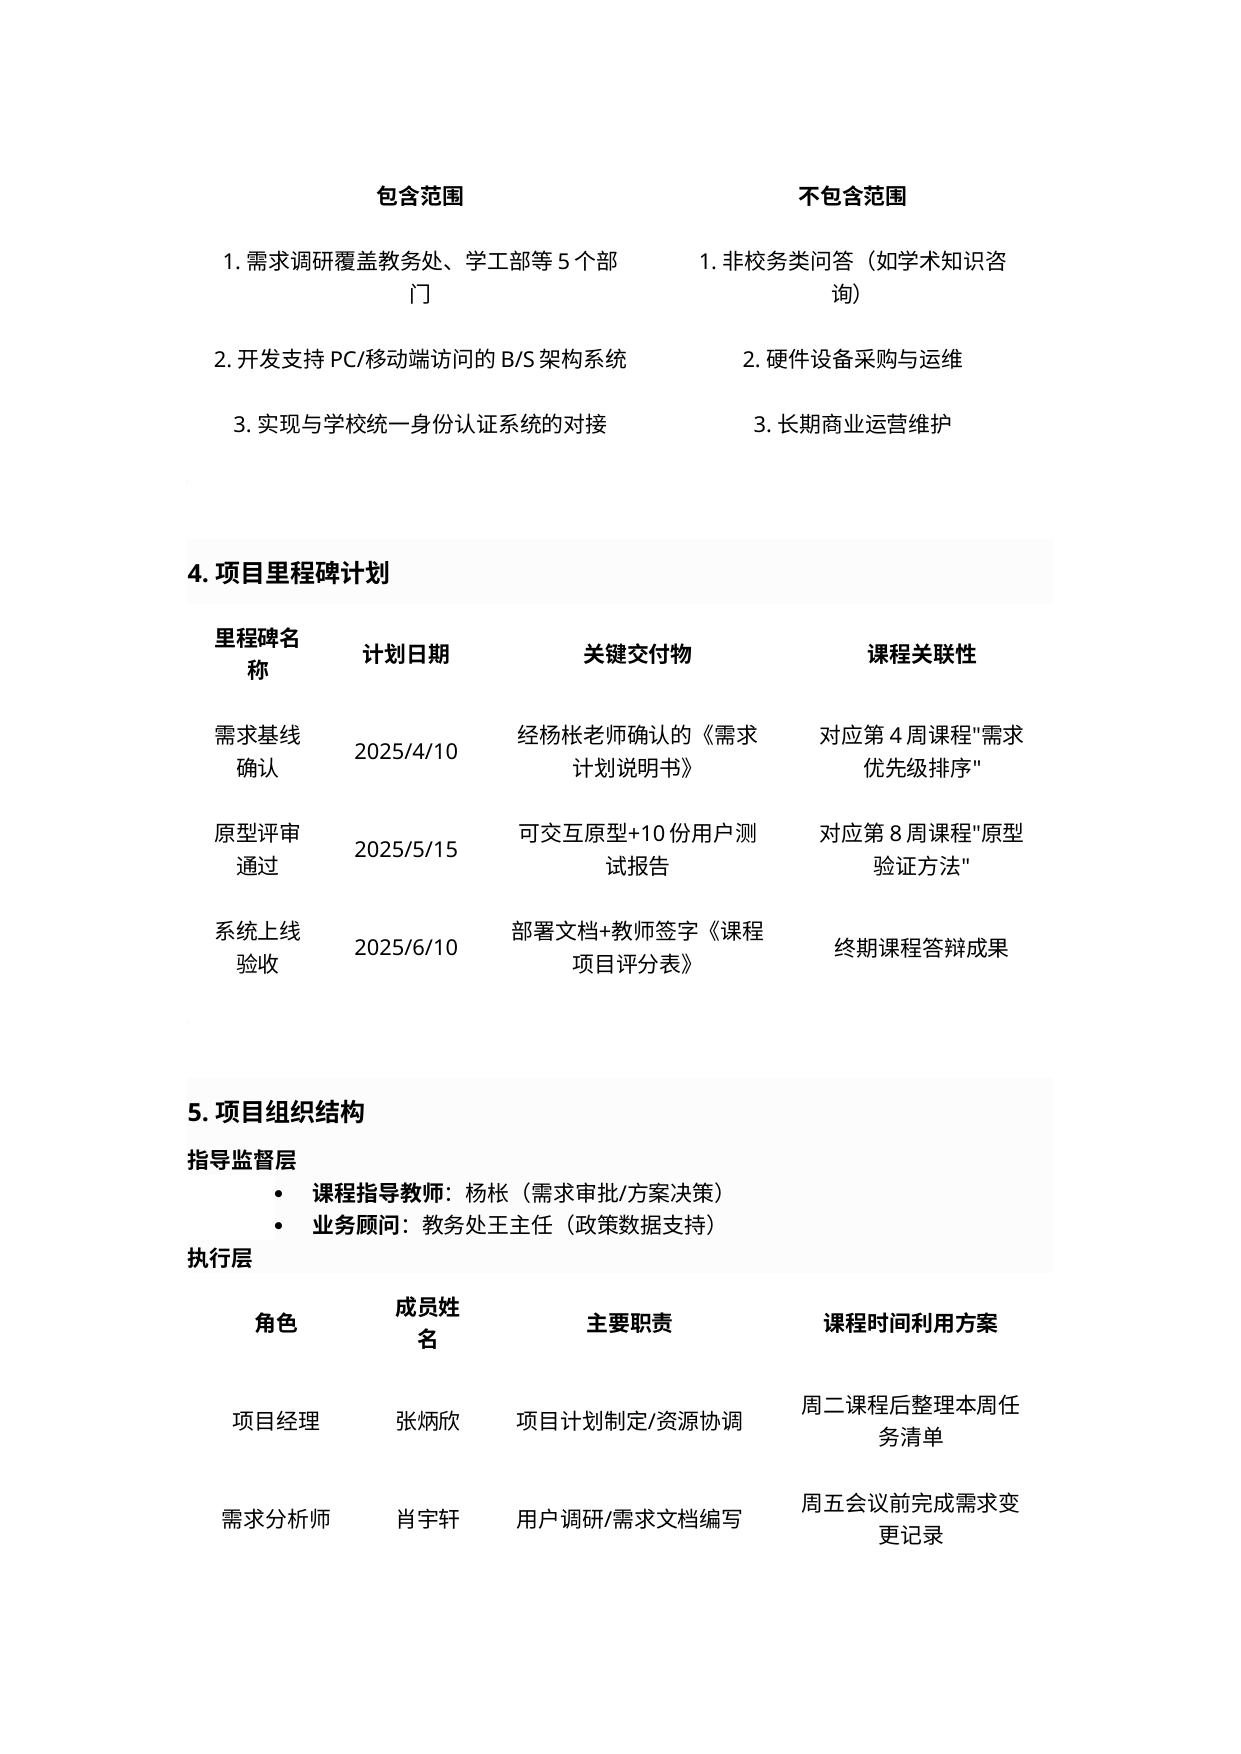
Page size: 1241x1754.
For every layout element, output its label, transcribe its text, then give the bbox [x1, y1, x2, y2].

list ​课程指导教师：杨枨（需求审批/方案决策） [275, 1175, 1053, 1208]
table_cell 经杨枨老师确认的《需求计划说明书》 [484, 702, 791, 799]
table_header 课程时间利用方案 [769, 1273, 1053, 1371]
table_cell 肖宇轩 [365, 1469, 490, 1567]
table_cell 可交互原型+10份用户测试报告 [484, 800, 791, 897]
table_cell 2025/6/10 [328, 898, 484, 995]
list ​业务顾问：教务处王主任（政策数据支持） [275, 1208, 1053, 1240]
text 执行层 [187, 1240, 1053, 1273]
table_cell 项目经理 [188, 1371, 365, 1469]
table_cell 周五会议前完成需求变更记录 [769, 1469, 1053, 1567]
text ​4. 项目里程碑计划 [187, 539, 1053, 604]
table_header 成员姓名 [365, 1273, 490, 1371]
table_header 角色 [188, 1273, 365, 1371]
table_cell 需求分析师 [188, 1469, 365, 1567]
table_cell 2. 硬件设备采购与运维 [653, 325, 1053, 391]
table_header 关键交付物 [484, 604, 791, 702]
table_cell 系统上线验收 [188, 898, 328, 995]
table_cell 对应第8周课程"原型验证方法" [791, 800, 1053, 897]
text ​5. 项目组织结构 [187, 1078, 1053, 1143]
table_cell 周二课程后整理本周任务清单 [769, 1371, 1053, 1469]
table_header 不包含范围 [653, 162, 1053, 227]
table_cell 3. 长期商业运营维护 [653, 391, 1053, 456]
table_cell 部署文档+教师签字《课程项目评分表》 [484, 898, 791, 995]
table_cell 项目计划制定/资源协调 [490, 1371, 769, 1469]
table_cell 2. 开发支持PC/移动端访问的B/S架构系统 [188, 325, 653, 391]
table_header 课程关联性 [791, 604, 1053, 702]
table_cell 1. 需求调研覆盖教务处、学工部等5个部门 [188, 228, 653, 325]
table_header 计划日期 [328, 604, 484, 702]
table_header 里程碑名称 [188, 604, 328, 702]
table_cell 原型评审通过 [188, 800, 328, 897]
table_cell 终期课程答辩成果 [791, 898, 1053, 995]
table_cell 2025/5/15 [328, 800, 484, 897]
table_header 包含范围 [188, 162, 653, 227]
table_cell 张炳欣 [365, 1371, 490, 1469]
text 指导监督层 [187, 1143, 1053, 1175]
table_cell 1. 非校务类问答（如学术知识咨询） [653, 228, 1053, 325]
table_header 主要职责 [490, 1273, 769, 1371]
table_cell 用户调研/需求文档编写 [490, 1469, 769, 1567]
table_cell 3. 实现与学校统一身份认证系统的对接 [188, 391, 653, 456]
table_cell 需求基线确认 [188, 702, 328, 799]
table_cell 2025/4/10 [328, 702, 484, 799]
table_cell 对应第4周课程"需求优先级排序" [791, 702, 1053, 799]
